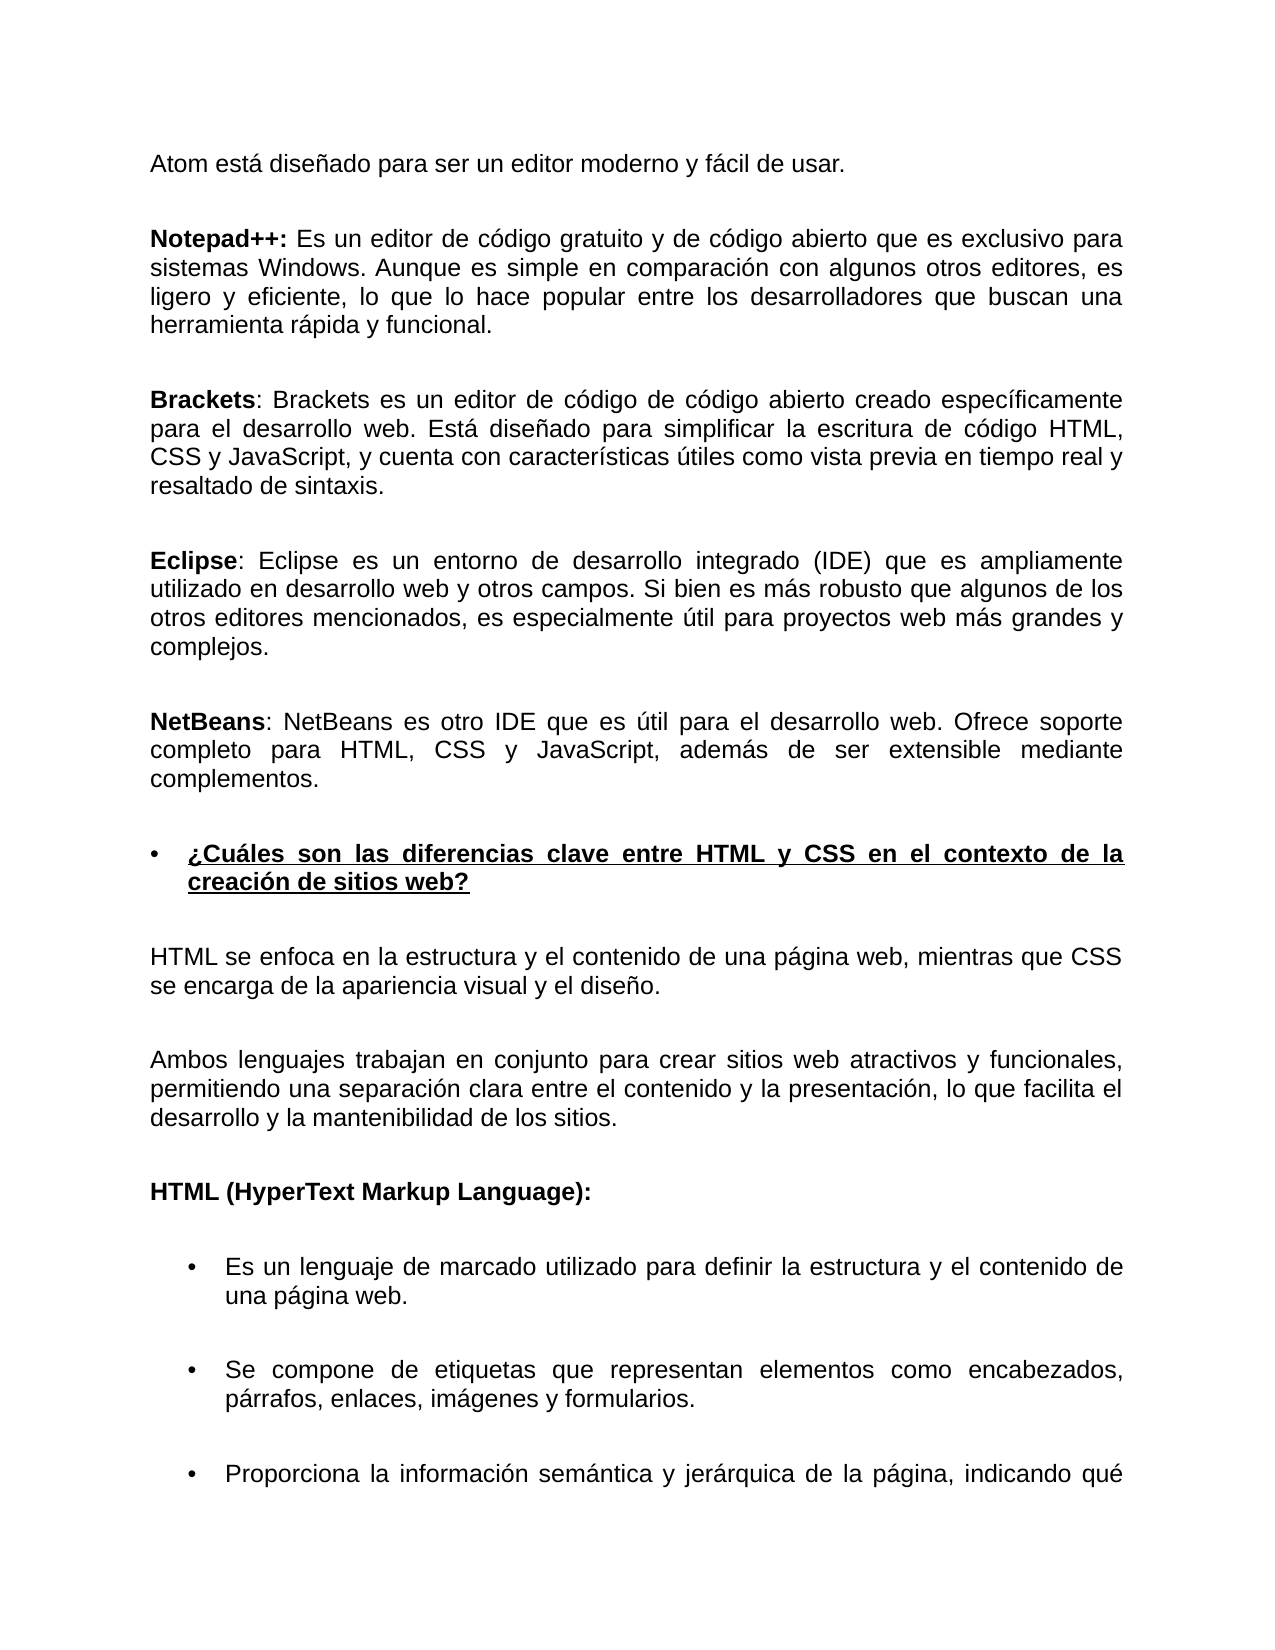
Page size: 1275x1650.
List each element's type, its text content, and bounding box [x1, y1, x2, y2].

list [187, 1459, 1125, 1488]
list Se compone de etiquetas que representan elementos como encabezados, párrafos, enlaces, imágenes y formularios. [187, 1356, 1125, 1413]
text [150, 150, 1125, 179]
text Brackets: Brackets es un editor de código de código abierto creado específicamente para el desarrollo web. Está diseñado para simplificar la escritura de código HTML, CSS y JavaScript, y cuenta con características útiles como vista previa en tiempo real y resaltado de sintaxis. [150, 385, 1125, 500]
text Notepad++: Es un editor de código gratuito y de código abierto que es exclusivo para sistemas Windows. Aunque es simple en comparación con algunos otros editores, es ligero y eficiente, lo que lo hace popular entre los desarrolladores que buscan una herramienta rápida y funcional. [150, 224, 1125, 339]
text Ambos lenguajes trabajan en conjunto para crear sitios web atractivos y funcionales, permitiendo una separación clara entre el contenido y la presentación, lo que facilita el desarrollo y la mantenibilidad de los sitios. [150, 1046, 1125, 1132]
list Es un lenguaje de marcado utilizado para definir la estructura y el contenido de una página web. [187, 1252, 1125, 1310]
text HTML (HyperText Markup Language): [150, 1178, 1125, 1207]
text Eclipse: Eclipse es un entorno de desarrollo integrado (IDE) que es ampliamente utilizado en desarrollo web y otros campos. Si bien es más robusto que algunos de los otros editores mencionados, es especialmente útil para proyectos web más grandes y complejos. [150, 546, 1125, 661]
list ¿Cuáles son las diferencias clave entre HTML y CSS en el contexto de la creación de sitios web? [150, 839, 1125, 897]
text HTML se enfoca en la estructura y el contenido de una página web, mientras que CSS se encarga de la apariencia visual y el diseño. [150, 942, 1125, 1000]
text NetBeans: NetBeans es otro IDE que es útil para el desarrollo web. Ofrece soporte completo para HTML, CSS y JavaScript, además de ser extensible mediante complementos. [150, 707, 1125, 793]
